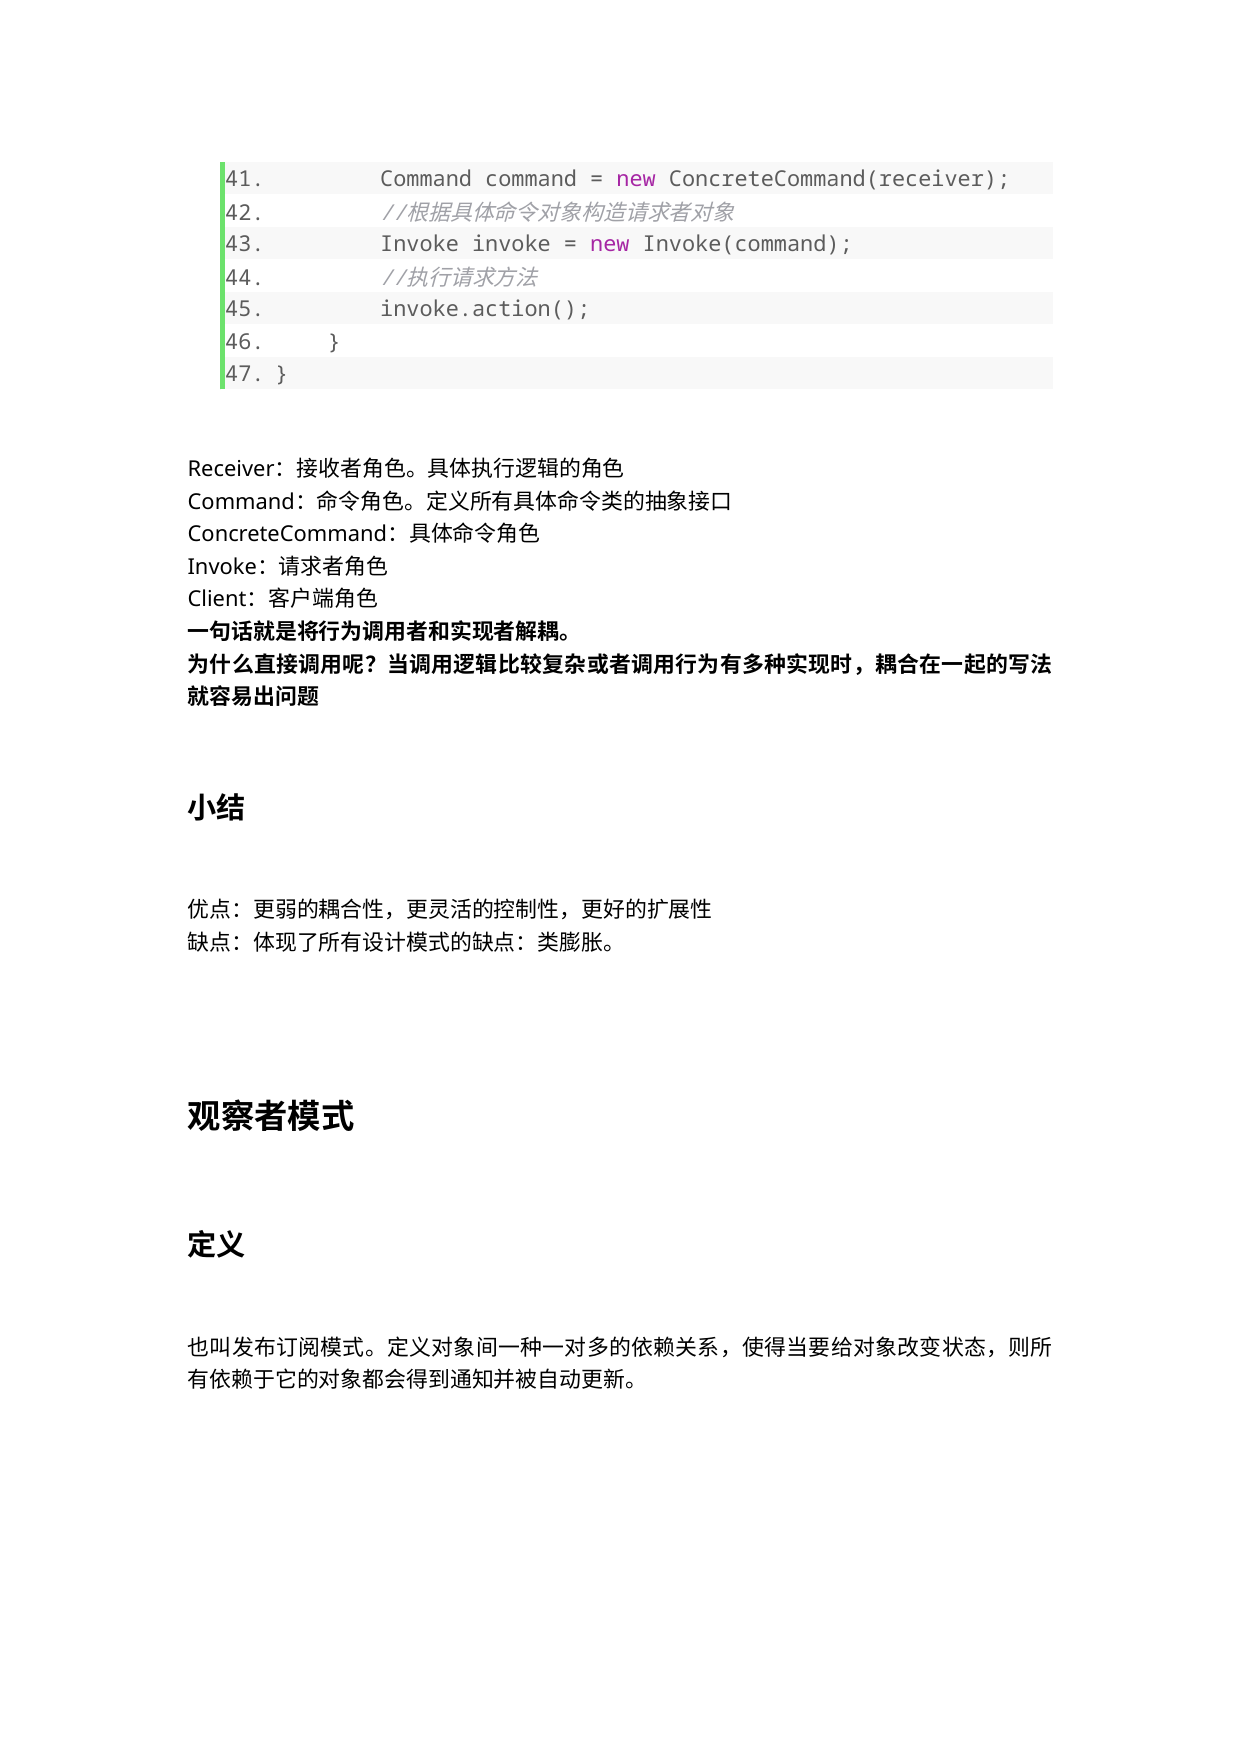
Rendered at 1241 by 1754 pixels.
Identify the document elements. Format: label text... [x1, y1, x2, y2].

subtitle 定义 [187, 1211, 1053, 1276]
text Invoke：请求者角色 [187, 549, 1053, 581]
list //根据具体命令对象构造请求者对象 [225, 194, 1053, 227]
text 缺点：体现了所有设计模式的缺点：类膨胀。 [187, 924, 1053, 957]
text 优点：更弱的耦合性，更灵活的控制性，更好的扩展性 [187, 892, 1053, 924]
list Command command = new ConcreteCommand(receiver); [225, 162, 1053, 194]
list Invoke invoke = new Invoke(command); [225, 227, 1053, 259]
text ConcreteCommand：具体命令角色 [187, 516, 1053, 549]
text Command：命令角色。定义所有具体命令类的抽象接口 [187, 484, 1053, 516]
text 为什么直接调用呢？当调用逻辑比较复杂或者调用行为有多种实现时，耦合在一起的写法就容易出问题 [187, 646, 1053, 711]
text 一句话就是将行为调用者和实现者解耦。 [187, 614, 1053, 646]
text Receiver：接收者角色。具体执行逻辑的角色 [187, 451, 1053, 484]
subtitle 观察者模式 [187, 1081, 1053, 1146]
list } [225, 357, 1053, 389]
list //执行请求方法 [225, 259, 1053, 292]
subtitle 小结 [187, 773, 1053, 838]
text 也叫发布订阅模式。定义对象间一种一对多的依赖关系，使得当要给对象改变状态，则所有依赖于它的对象都会得到通知并被自动更新。 [187, 1329, 1053, 1394]
list } [225, 324, 1053, 357]
text Client：客户端角色 [187, 581, 1053, 614]
list invoke.action(); [225, 292, 1053, 324]
